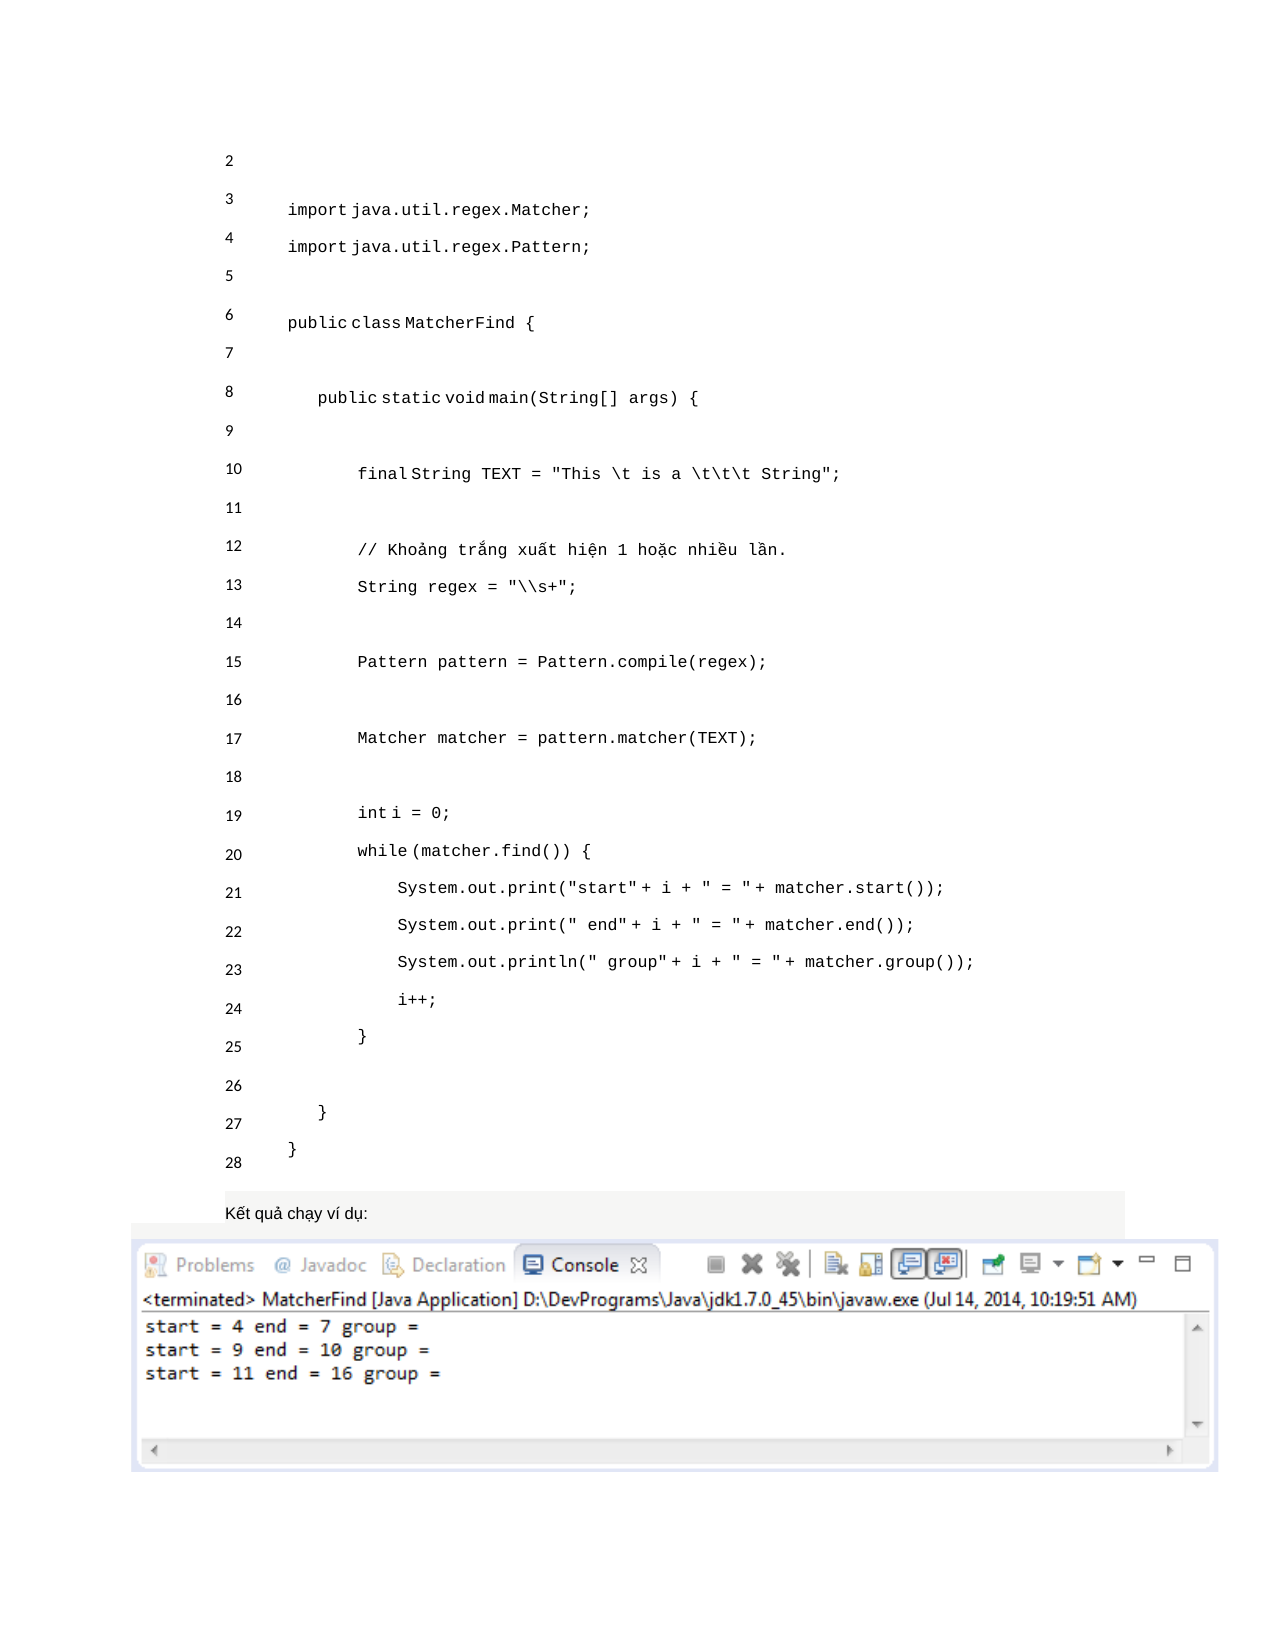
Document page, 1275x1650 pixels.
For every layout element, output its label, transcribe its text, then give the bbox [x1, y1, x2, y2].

text Kết quả chạy ví dụ: [225, 1191, 1125, 1223]
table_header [288, 150, 1275, 1191]
picture [131, 1239, 1219, 1472]
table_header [225, 150, 287, 1191]
